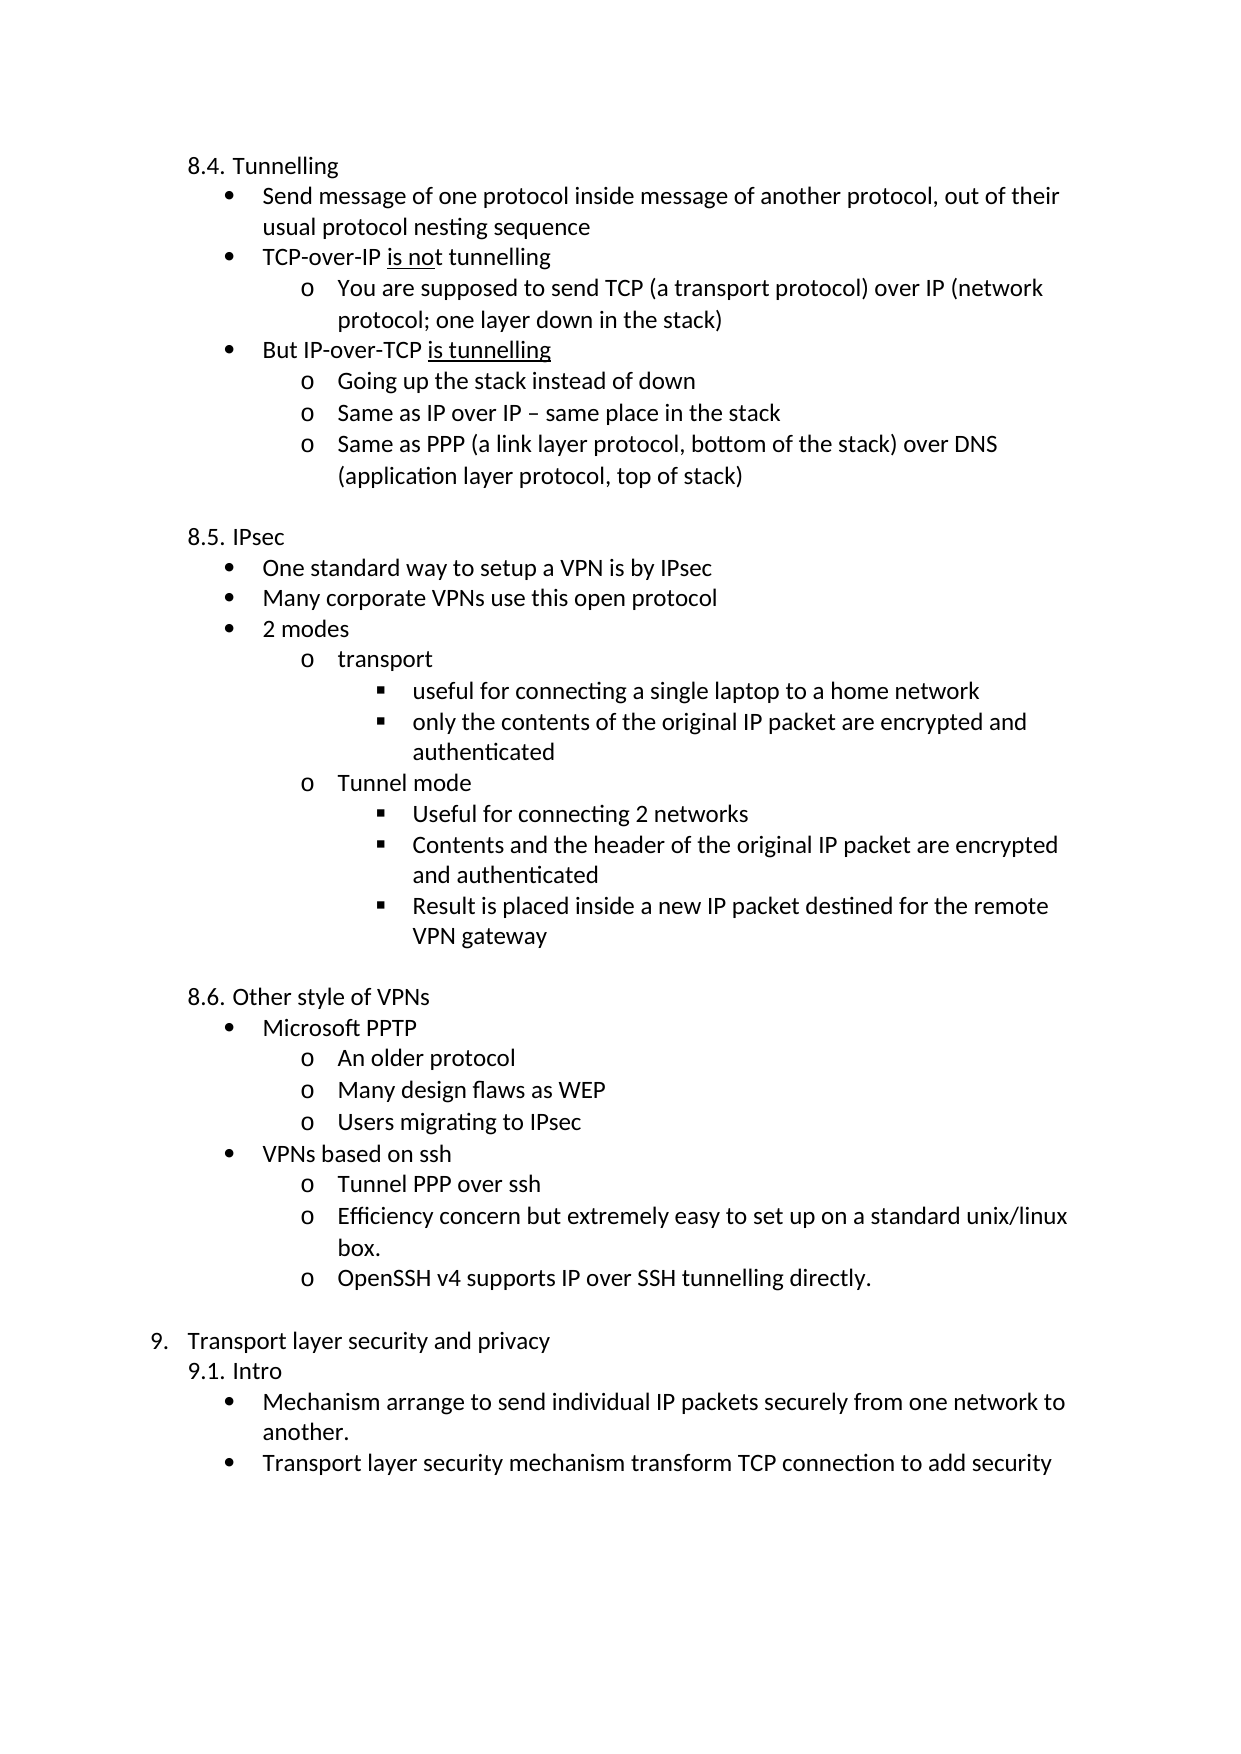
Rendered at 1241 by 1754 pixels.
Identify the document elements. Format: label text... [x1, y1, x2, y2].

list Transport layer security and privacy [150, 1325, 1090, 1355]
list Send message of one protocol inside message of another protocol, out of their usual protocol nesting sequence [225, 181, 1090, 242]
list Other style of VPNs [187, 982, 1090, 1012]
list Result is placed inside a new IP packet destined for the remote VPN gateway [375, 890, 1090, 951]
list TCP-over-IP is not tunnelling [225, 242, 1090, 272]
list Useful for connecting 2 networks [375, 798, 1090, 829]
list VPNs based on ssh [225, 1138, 1090, 1168]
list Many corporate VPNs use this open protocol [225, 582, 1090, 613]
list Going up the stack instead of down [300, 365, 1090, 397]
list transport [300, 643, 1090, 675]
list You are supposed to send TCP (a transport protocol) over IP (network protocol; one layer down in the stack) [300, 272, 1090, 334]
list Tunnel mode [300, 767, 1090, 798]
list Same as PPP (a link layer protocol, bottom of the stack) over DNS (application layer protocol, top of stack) [300, 428, 1090, 491]
list Tunnelling [187, 150, 1090, 181]
list 2 modes [225, 613, 1090, 643]
list An older protocol [300, 1043, 1090, 1074]
list OpenSSH v4 supports IP over SSH tunnelling directly. [300, 1262, 1090, 1294]
list Mechanism arrange to send individual IP packets securely from one network to another. [225, 1386, 1090, 1447]
list But IP-over-TCP is tunnelling [225, 334, 1090, 365]
list Transport layer security mechanism transform TCP connection to add security [225, 1447, 1090, 1477]
list Microsoft PPTP [225, 1012, 1090, 1043]
list IPsec [187, 521, 1090, 552]
list Efficiency concern but extremely easy to set up on a standard unix/linux box. [300, 1200, 1090, 1262]
list Many design flaws as WEP [300, 1074, 1090, 1106]
list One standard way to setup a VPN is by IPsec [225, 552, 1090, 582]
list useful for connecting a single laptop to a home network [375, 675, 1090, 706]
list Tunnel PPP over ssh [300, 1168, 1090, 1200]
list Contents and the header of the original IP packet are encrypted and authenticated [375, 829, 1090, 890]
list Users migrating to IPsec [300, 1106, 1090, 1138]
list Same as IP over IP – same place in the stack [300, 397, 1090, 428]
list only the contents of the original IP packet are encrypted and authenticated [375, 706, 1090, 767]
list Intro [187, 1355, 1090, 1386]
